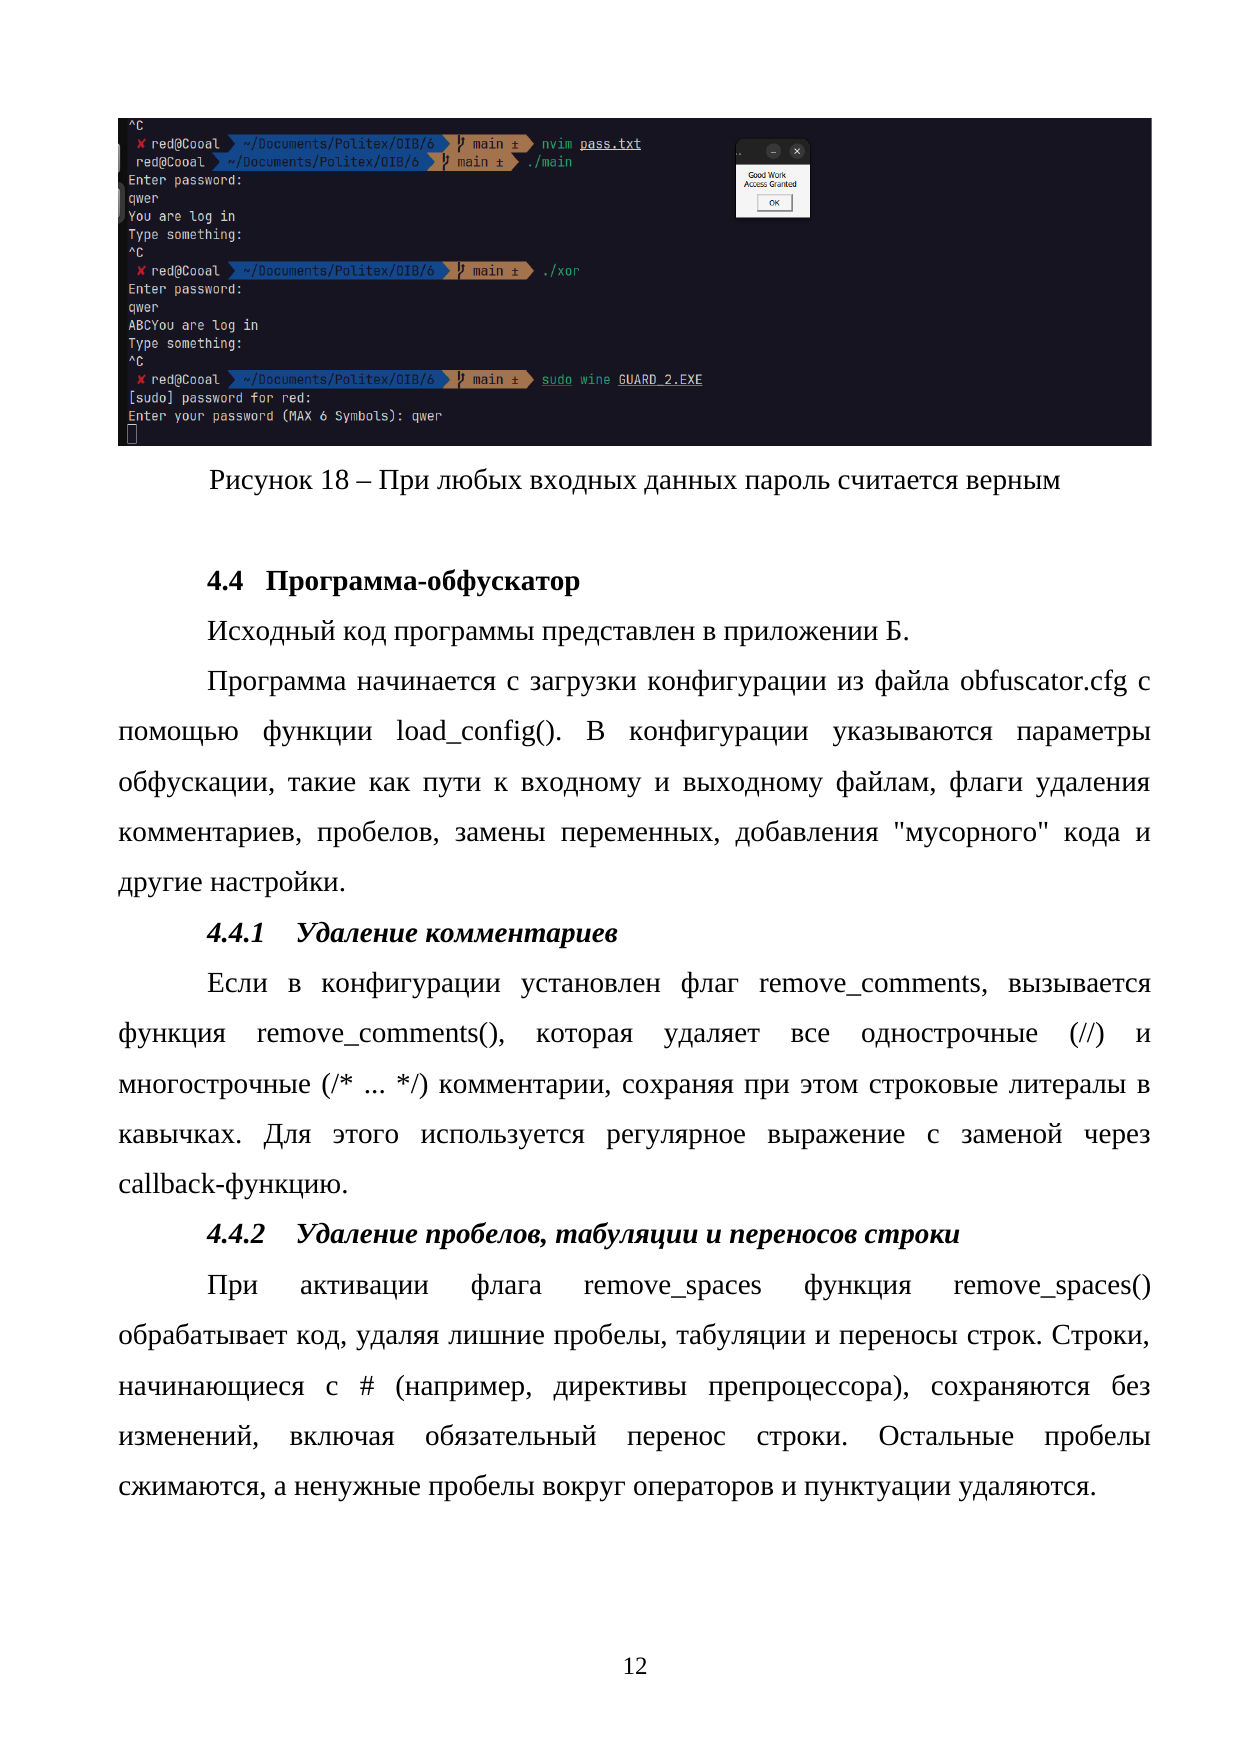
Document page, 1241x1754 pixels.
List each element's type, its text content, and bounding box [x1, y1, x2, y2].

subtitle Удаление пробелов, табуляции и переносов строки [118, 1217, 1152, 1250]
text При активации флага remove_spaces функция remove_spaces() обрабатывает код, удаляя лишние пробелы, табуляции и переносы строк. Строки, начинающиеся с # (например, директивы препроцессора), сохраняются без изменений, включая обязательный перенос строки. Остальные пробелы сжимаются, а ненужные пробелы вокруг операторов и пунктуации удаляются. [118, 1267, 1152, 1502]
text Рисунок 18 – При любых входных данных пароль считается верным [118, 462, 1152, 496]
picture [118, 118, 1152, 446]
subtitle Удаление комментариев [118, 915, 1152, 948]
text Если в конфигурации установлен флаг remove_comments, вызывается функция remove_comments(), которая удаляет все однострочные (//) и многострочные (/* ... */) комментарии, сохраняя при этом строковые литералы в кавычках. Для этого используется регулярное выражение с заменой через callback-функцию. [118, 965, 1152, 1200]
text Исходный код программы представлен в приложении Б. [118, 613, 1152, 646]
subtitle Программа-обфускатор [118, 563, 1152, 596]
text Программа начинается с загрузки конфигурации из файла obfuscator.cfg с помощью функции load_config(). В конфигурации указываются параметры обфускации, такие как пути к входному и выходному файлам, флаги удаления комментариев, пробелов, замены переменных, добавления "мусорного" кода и другие настройки. [118, 663, 1152, 898]
